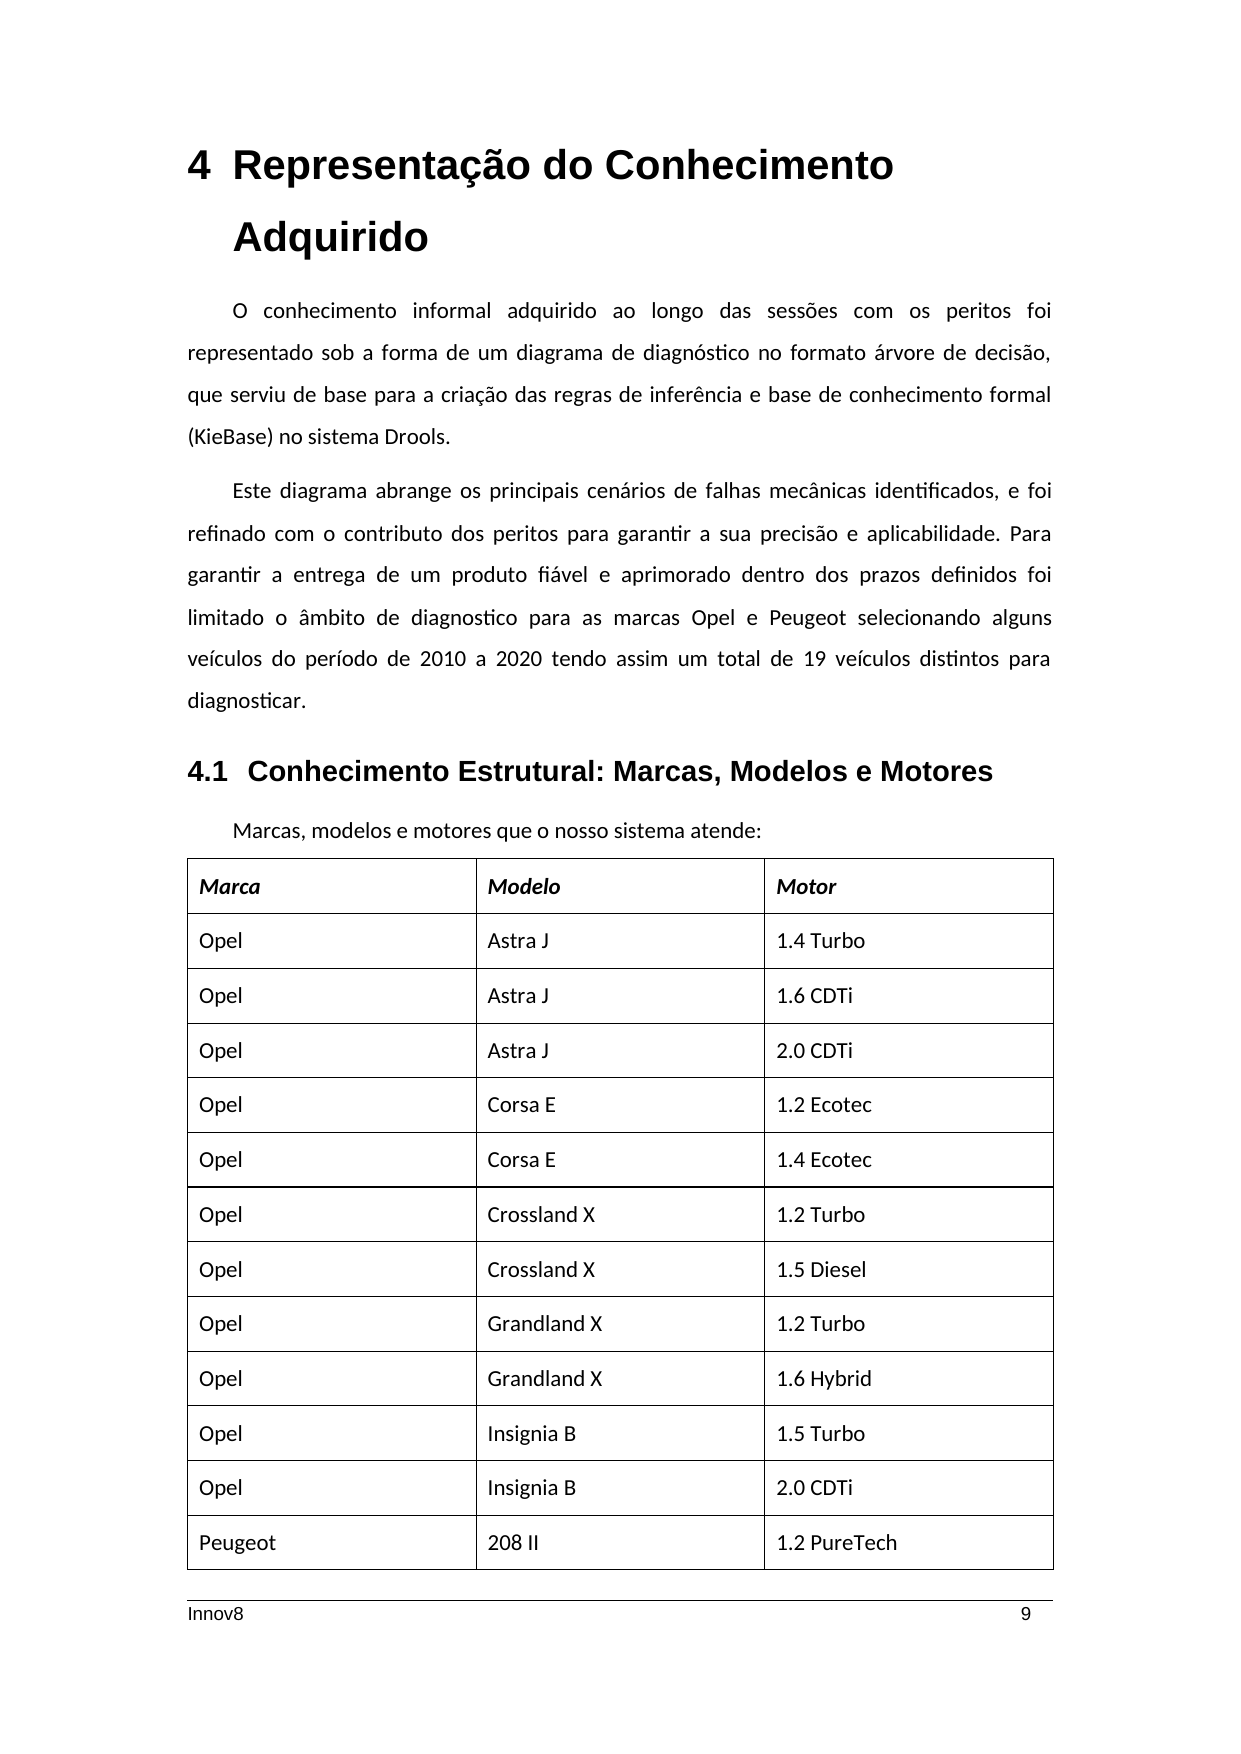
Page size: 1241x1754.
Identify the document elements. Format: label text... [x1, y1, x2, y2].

table_cell Astra J [477, 969, 764, 1022]
table_cell Opel [188, 1188, 476, 1241]
table_cell Insignia B [477, 1406, 764, 1460]
table_cell 1.6 Hybrid [765, 1352, 1053, 1405]
table_cell Astra J [477, 914, 764, 968]
table_cell 208 II [477, 1516, 764, 1569]
table_cell Opel [188, 1078, 476, 1132]
table_cell 1.2 Turbo [765, 1188, 1053, 1241]
table_header Marca [188, 859, 476, 913]
table_cell Opel [188, 969, 476, 1022]
text Representação do Conhecimento Adquirido [187, 140, 1053, 260]
table_cell Opel [188, 1024, 476, 1077]
table_cell 1.4 Ecotec [765, 1133, 1053, 1186]
table_cell 1.2 Ecotec [765, 1078, 1053, 1132]
table_cell Opel [188, 1461, 476, 1514]
table_cell 1.5 Diesel [765, 1242, 1053, 1296]
table_cell Astra J [477, 1024, 764, 1077]
table_cell Crossland X [477, 1242, 764, 1296]
table_cell Corsa E [477, 1133, 764, 1186]
table_cell 2.0 CDTi [765, 1461, 1053, 1514]
table_cell Grandland X [477, 1352, 764, 1405]
table_cell Insignia B [477, 1461, 764, 1514]
table_cell 1.6 CDTi [765, 969, 1053, 1022]
table_cell 2.0 CDTi [765, 1024, 1053, 1077]
table_header Motor [765, 859, 1053, 913]
table_header Modelo [477, 859, 764, 913]
table_cell Opel [188, 1242, 476, 1296]
table_cell Opel [188, 914, 476, 968]
table_cell Opel [188, 1352, 476, 1405]
table_cell Peugeot [188, 1516, 476, 1569]
table_cell 1.2 PureTech [765, 1516, 1053, 1569]
table_cell Opel [188, 1297, 476, 1351]
text Marcas, modelos e motores que o nosso sistema atende: [187, 816, 1053, 844]
table_cell Opel [188, 1133, 476, 1186]
text Conhecimento Estrutural: Marcas, Modelos e Motores [187, 753, 1053, 787]
text O conhecimento informal adquirido ao longo das sessões com os peritos foi representado sob a forma de um diagrama de diagnóstico no formato árvore de decisão, que serviu de base para a criação das regras de inferência e base de conhecimento formal (KieBase) no sistema Drools. [187, 296, 1053, 450]
table_cell Opel [188, 1406, 476, 1460]
table_cell Grandland X [477, 1297, 764, 1351]
table_cell 1.4 Turbo [765, 914, 1053, 968]
table_cell 1.5 Turbo [765, 1406, 1053, 1460]
table_cell Corsa E [477, 1078, 764, 1132]
text Este diagrama abrange os principais cenários de falhas mecânicas identificados, e foi refinado com o contributo dos peritos para garantir a sua precisão e aplicabilidade. Para garantir a entrega de um produto fiável e aprimorado dentro dos prazos definidos foi limitado o âmbito de diagnostico para as marcas Opel e Peugeot selecionando alguns veículos do período de 2010 a 2020 tendo assim um total de 19 veículos distintos para diagnosticar. [187, 477, 1053, 714]
table_cell Crossland X [477, 1188, 764, 1241]
table_cell 1.2 Turbo [765, 1297, 1053, 1351]
